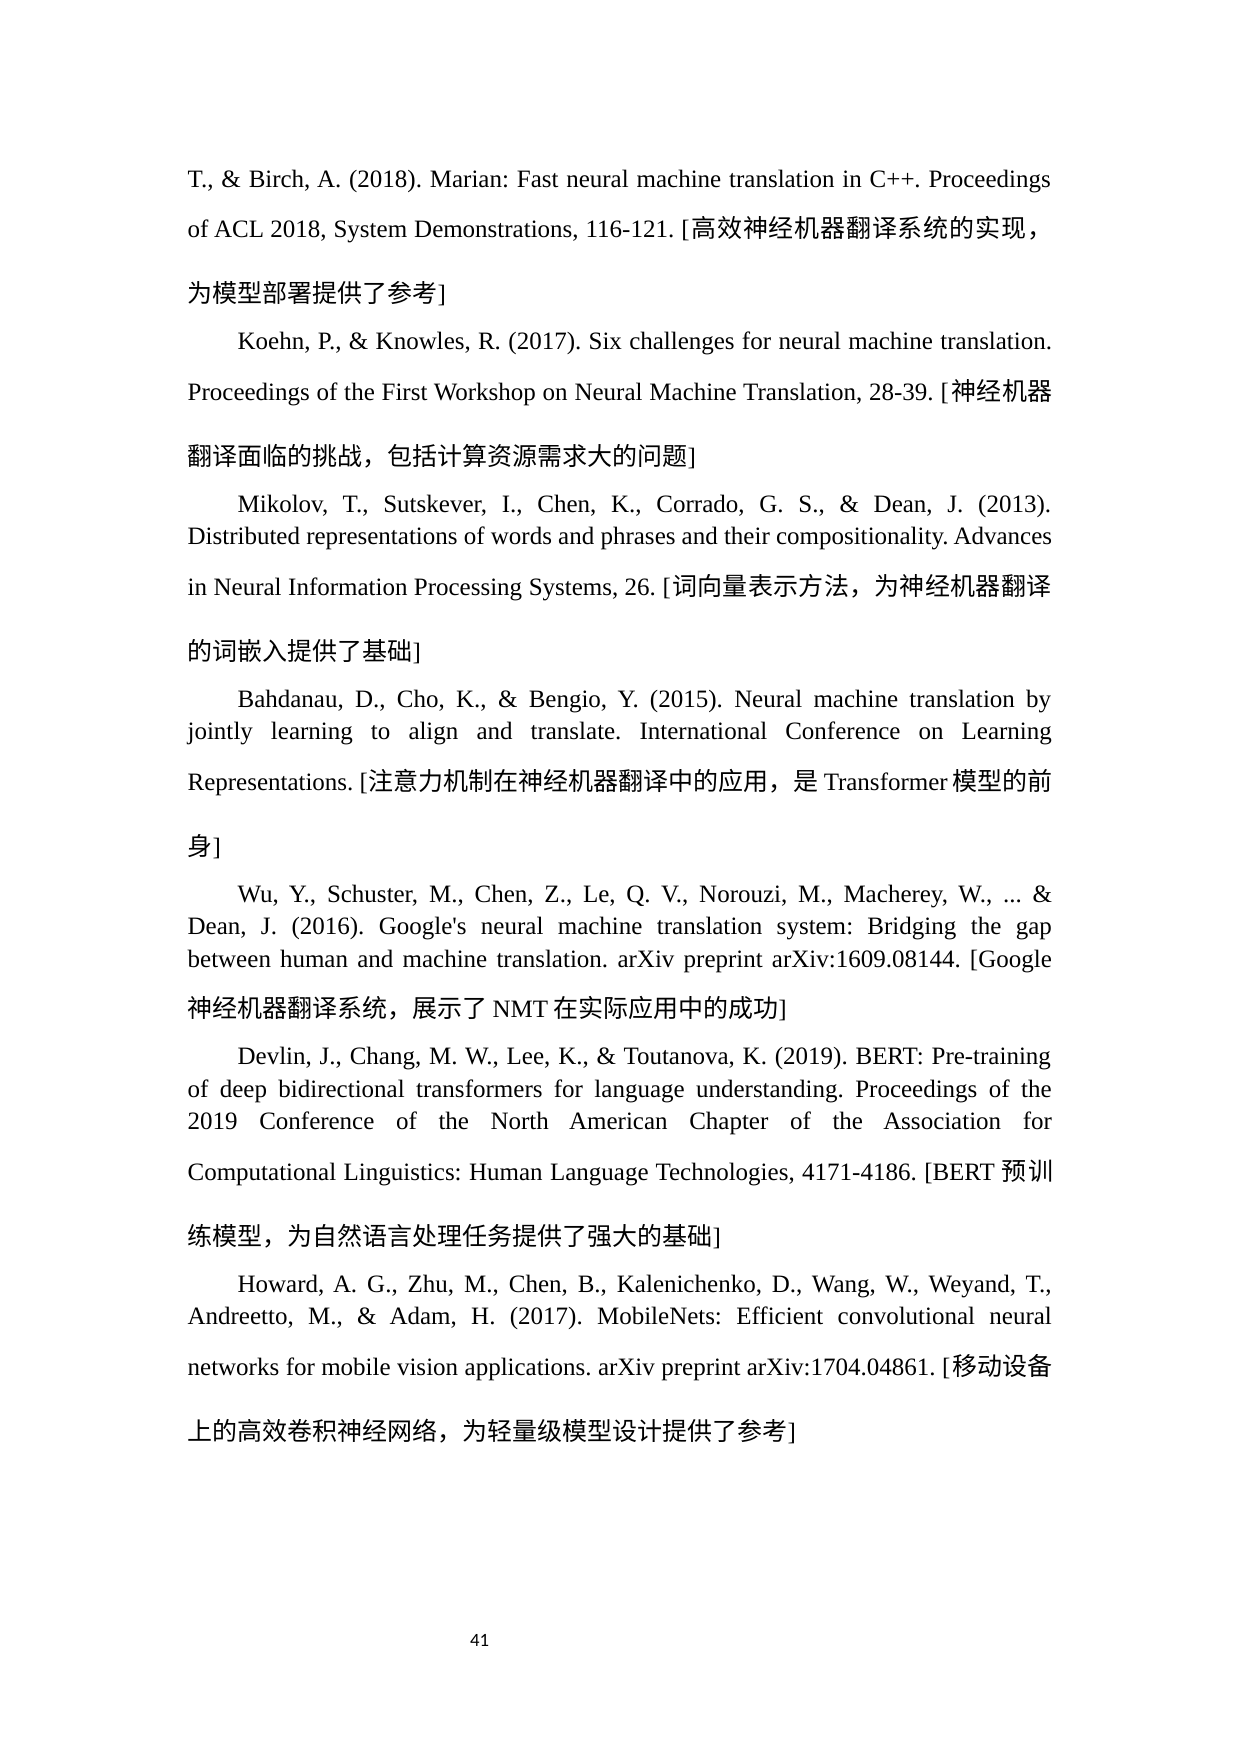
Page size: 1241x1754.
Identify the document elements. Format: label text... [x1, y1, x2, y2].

text Bahdanau, D., Cho, K., & Bengio, Y. (2015). Neural machine translation by jointly learning to align and translate. International Conference on Learning Representations. [注意力机制在神经机器翻译中的应用，是Transformer模型的前身] [187, 682, 1053, 877]
text Howard, A. G., Zhu, M., Chen, B., Kalenichenko, D., Wang, W., Weyand, T., Andreetto, M., & Adam, H. (2017). MobileNets: Efficient convolutional neural networks for mobile vision applications. arXiv preprint arXiv:1704.04861. [移动设备上的高效卷积神经网络，为轻量级模型设计提供了参考] [187, 1267, 1053, 1462]
text Koehn, P., & Knowles, R. (2017). Six challenges for neural machine translation. Proceedings of the First Workshop on Neural Machine Translation, 28-39. [神经机器翻译面临的挑战，包括计算资源需求大的问题] [187, 324, 1053, 487]
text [187, 162, 1053, 324]
text Mikolov, T., Sutskever, I., Chen, K., Corrado, G. S., & Dean, J. (2013). Distributed representations of words and phrases and their compositionality. Advances in Neural Information Processing Systems, 26. [词向量表示方法，为神经机器翻译的词嵌入提供了基础] [187, 487, 1053, 682]
text Wu, Y., Schuster, M., Chen, Z., Le, Q. V., Norouzi, M., Macherey, W., ... & Dean, J. (2016). Google's neural machine translation system: Bridging the gap between human and machine translation. arXiv preprint arXiv:1609.08144. [Google神经机器翻译系统，展示了NMT在实际应用中的成功] [187, 877, 1053, 1039]
text Devlin, J., Chang, M. W., Lee, K., & Toutanova, K. (2019). BERT: Pre-training of deep bidirectional transformers for language understanding. Proceedings of the 2019 Conference of the North American Chapter of the Association for Computational Linguistics: Human Language Technologies, 4171-4186. [BERT预训练模型，为自然语言处理任务提供了强大的基础] [187, 1039, 1053, 1267]
